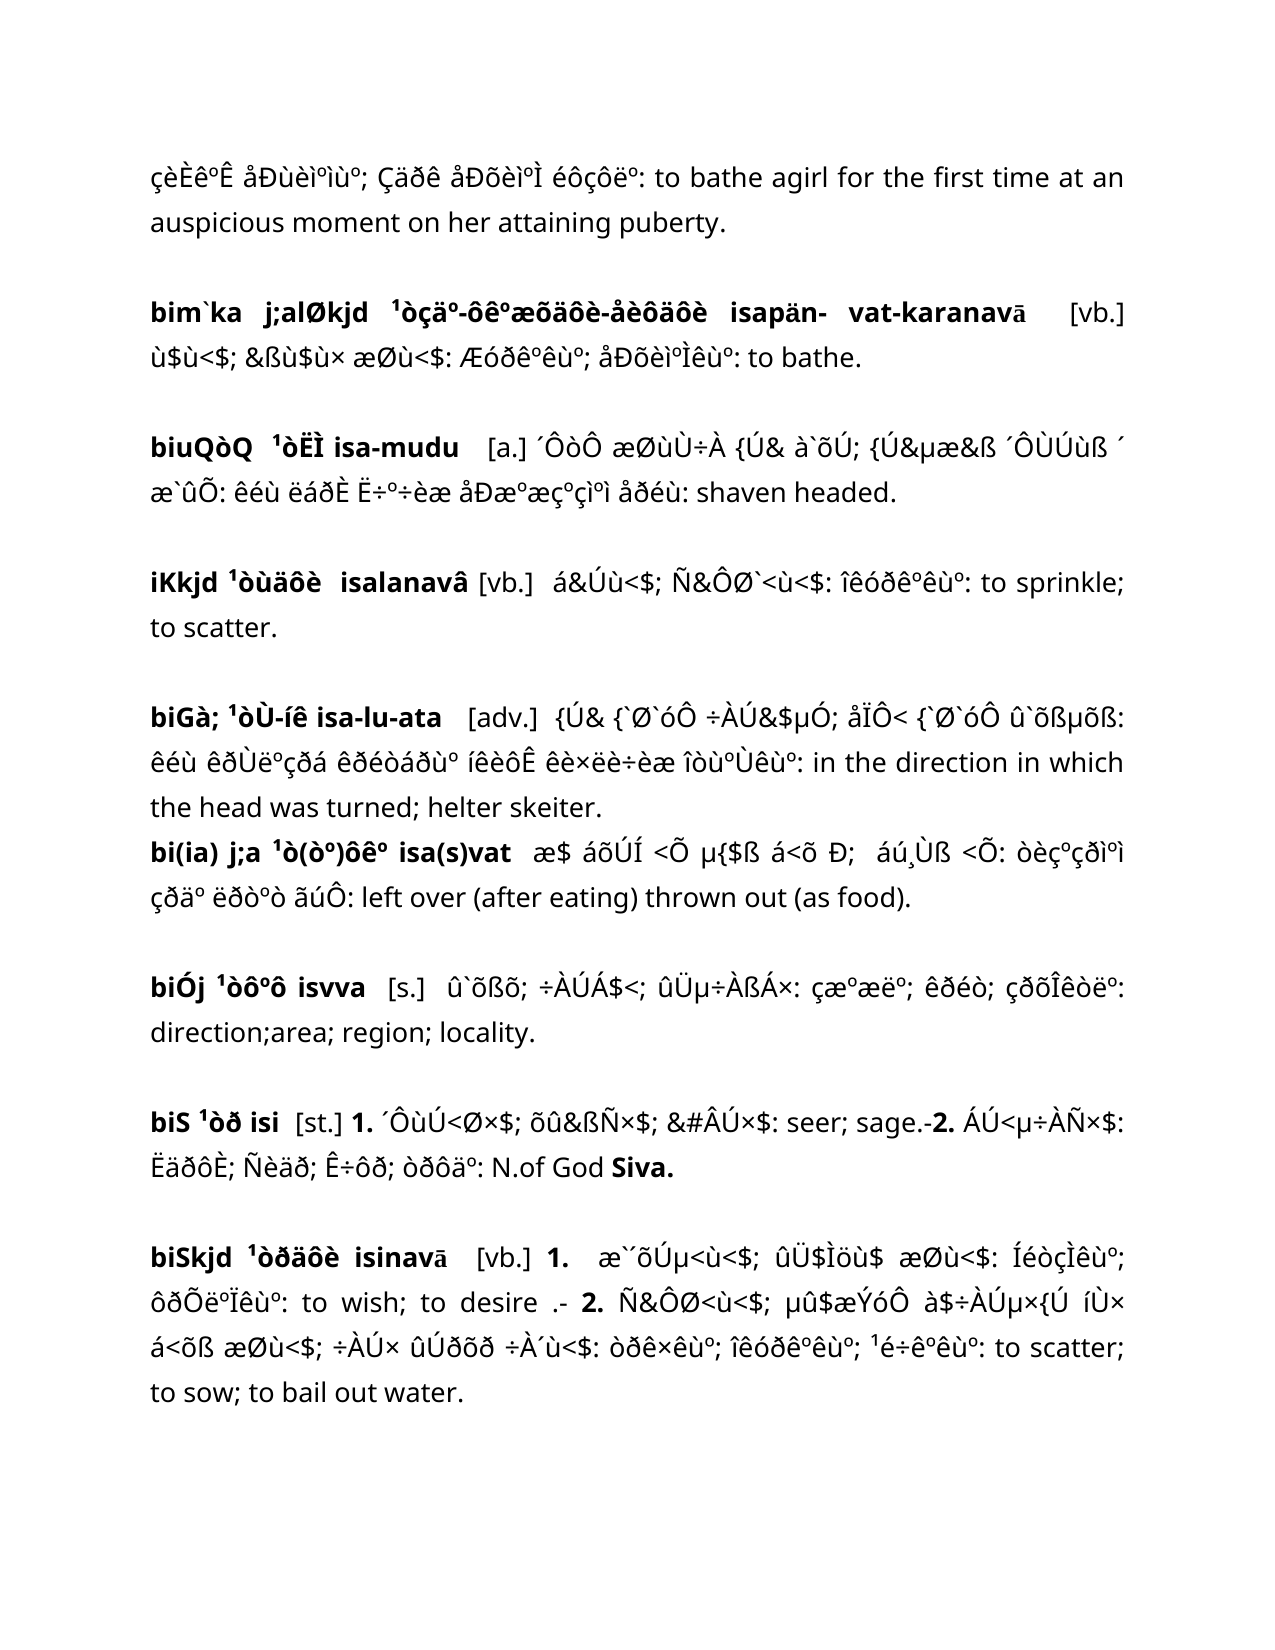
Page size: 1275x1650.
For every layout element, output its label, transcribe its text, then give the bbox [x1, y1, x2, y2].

text biGà; ¹òÙ-íê isa-lu-ata [adv.] {Ú& {`Ø`óÔ ÷ÀÚ&$µÓ; åÏÔ< {`Ø`óÔ û`õßµõß: êéù êðÙëºçðá êðéòáðùº íêèôÊ êè×ëè÷èæ îòùºÙêùº: in the direction in which the head was turned; helter skeiter. [150, 690, 1125, 825]
text bi(ia) j;a ¹ò(òº)ôêº isa(s)vat æ$ áõÚÍ <Õ µ{$ß á<õ Ð; áú¸Ùß <Õ: òèçºçðìºì çðäº ëðòºò ãúÔ: left over (after eating) thrown out (as food). [150, 825, 1125, 915]
text biSkjd ¹òðäôè isinavā [vb.] 1. æ`´õÚµ<ù<$; ûÜ$Ìöù$ æØù<$: ÍéòçÌêùº; ôðÕëºÏêùº: to wish; to desire .- 2. Ñ&ÔØ<ù<$; µû$æÝóÔ à$÷ÀÚµ×{Ú íÙ× á<õß æØù<$; ÷ÀÚ× ûÚðõð ÷À´ù<$: òðê×êùº; îêóðêºêùº; ¹é÷êºêùº: to scatter; to sow; to bail out water. [150, 1230, 1125, 1410]
text iKkjd ¹òùäôè isalanavâ [vb.] á&Úù<$; Ñ&ÔØ`<ù<$: îêóðêºêùº: to sprinkle; to scatter. [150, 555, 1125, 645]
text biÓj ¹òôºô isvva [s.] û`õßõ; ÷ÀÚÁ$<; ûÜµ÷ÀßÁ×: çæºæëº; êðéò; çðõÎêòëº: direction;area; region; locality. [150, 960, 1125, 1050]
text biS ¹òð isi [st.] 1. ´ÔùÚ<Ø×$; õû&ßÑ×$; &#ÂÚ×$: seer; sage.-2. ÁÚ<µ÷ÀÑ×$: ËäðôÈ; Ñèäð; Ê÷ôð; òðôäº: N.of God Siva. [150, 1095, 1125, 1185]
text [150, 150, 1125, 240]
text bim`ka j;alØkjd ¹òçäº-ôêºæõäôè-åèôäôè isapän- vat-karanavā [vb.] ù$ù<$; &ßù$ù× æØù<$: Æóðêºêùº; åÐõèìºÌêùº: to bathe. [150, 285, 1125, 375]
text biuQòQ ¹òËÌ isa-mudu [a.] ´ÔòÔ æØùÙ÷À {Ú& à`õÚ; {Ú&µæ&ß ´ÔÙÚùß ´ æ`ûÕ: êéù ëáðÈ Ë÷º÷èæ åÐæºæçºçìºì åðéù: shaven headed. [150, 420, 1125, 510]
